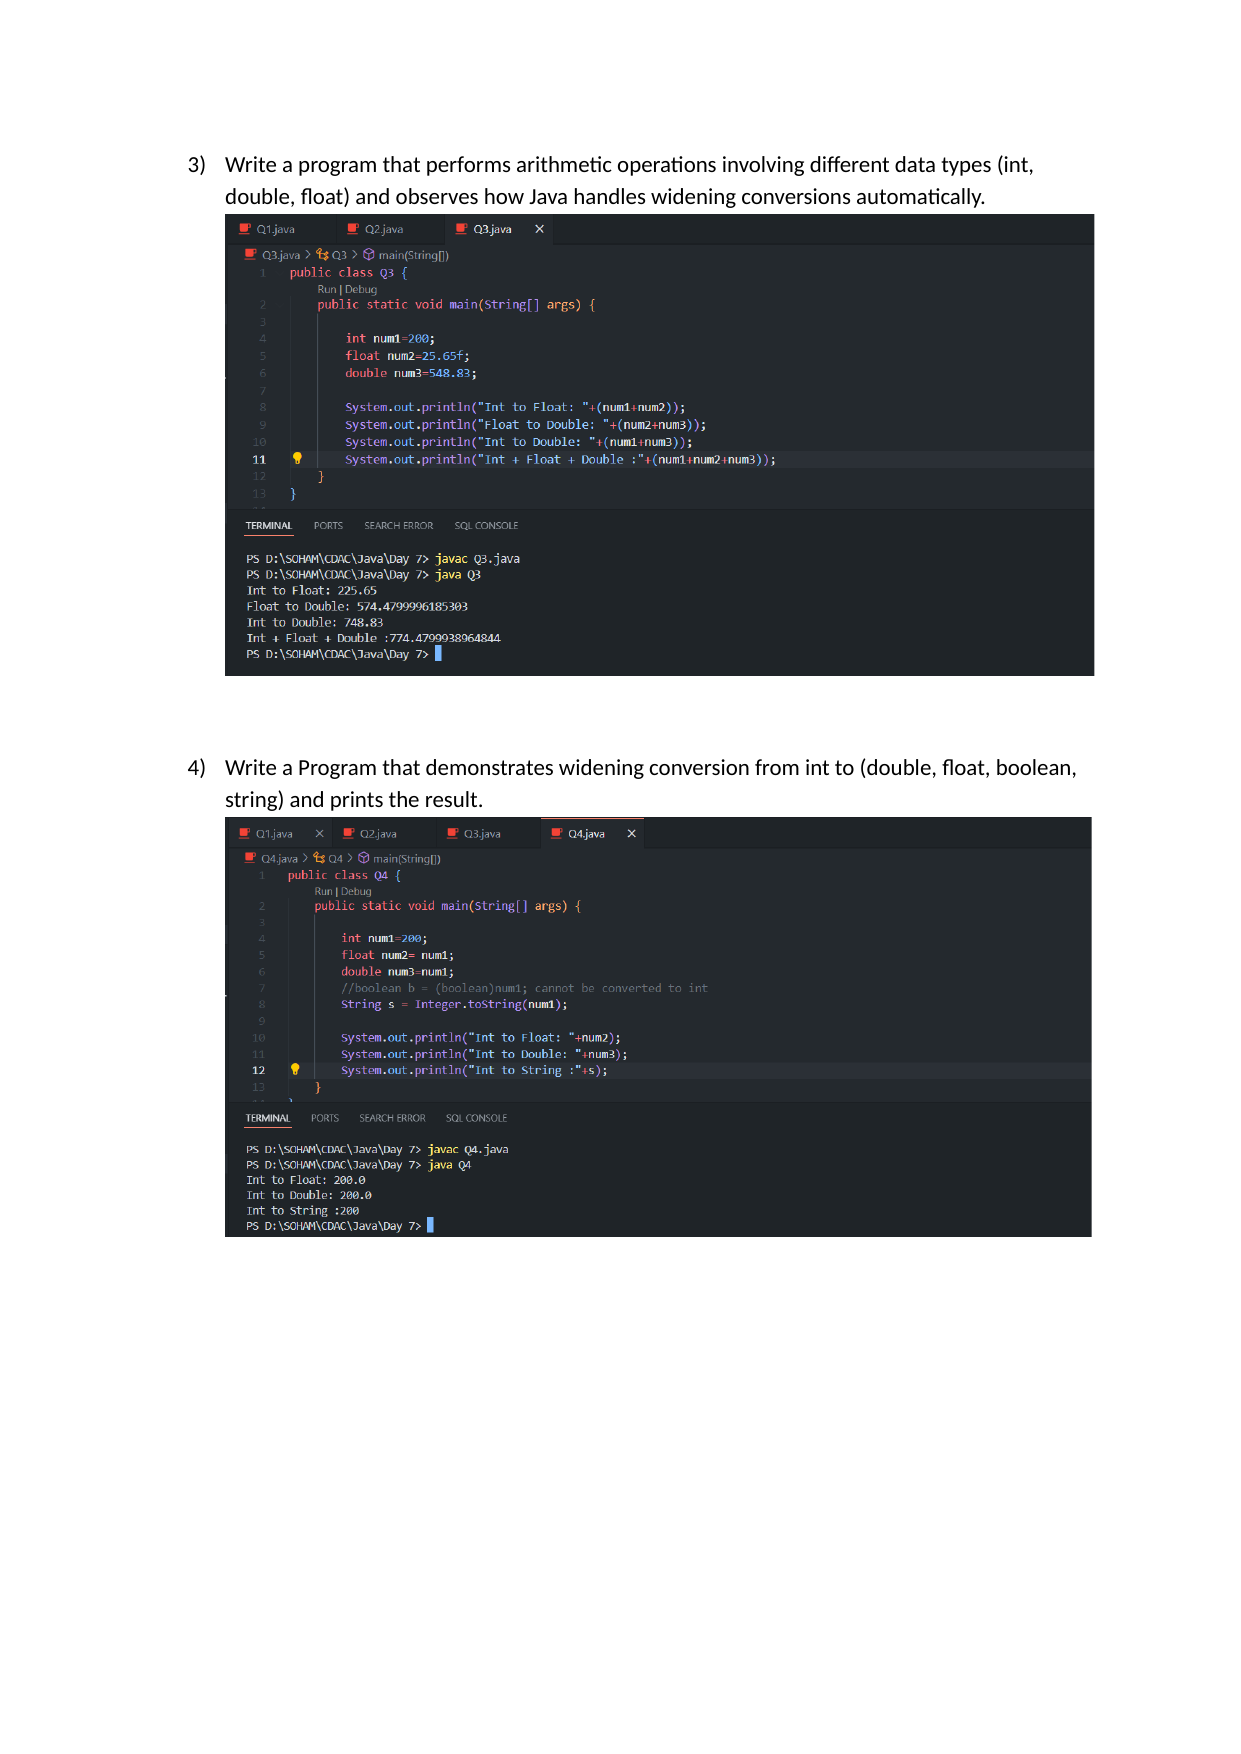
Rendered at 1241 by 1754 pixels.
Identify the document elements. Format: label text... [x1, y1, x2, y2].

list Write a program that performs arithmetic operations involving different data types (int, double, float) and observes how Java handles widening conversions automatically. [187, 150, 1090, 210]
picture [225, 214, 1095, 676]
list Write a Program that demonstrates widening conversion from int to (double, float, boolean, string) and prints the result. [187, 753, 1090, 813]
picture [225, 817, 1092, 1237]
